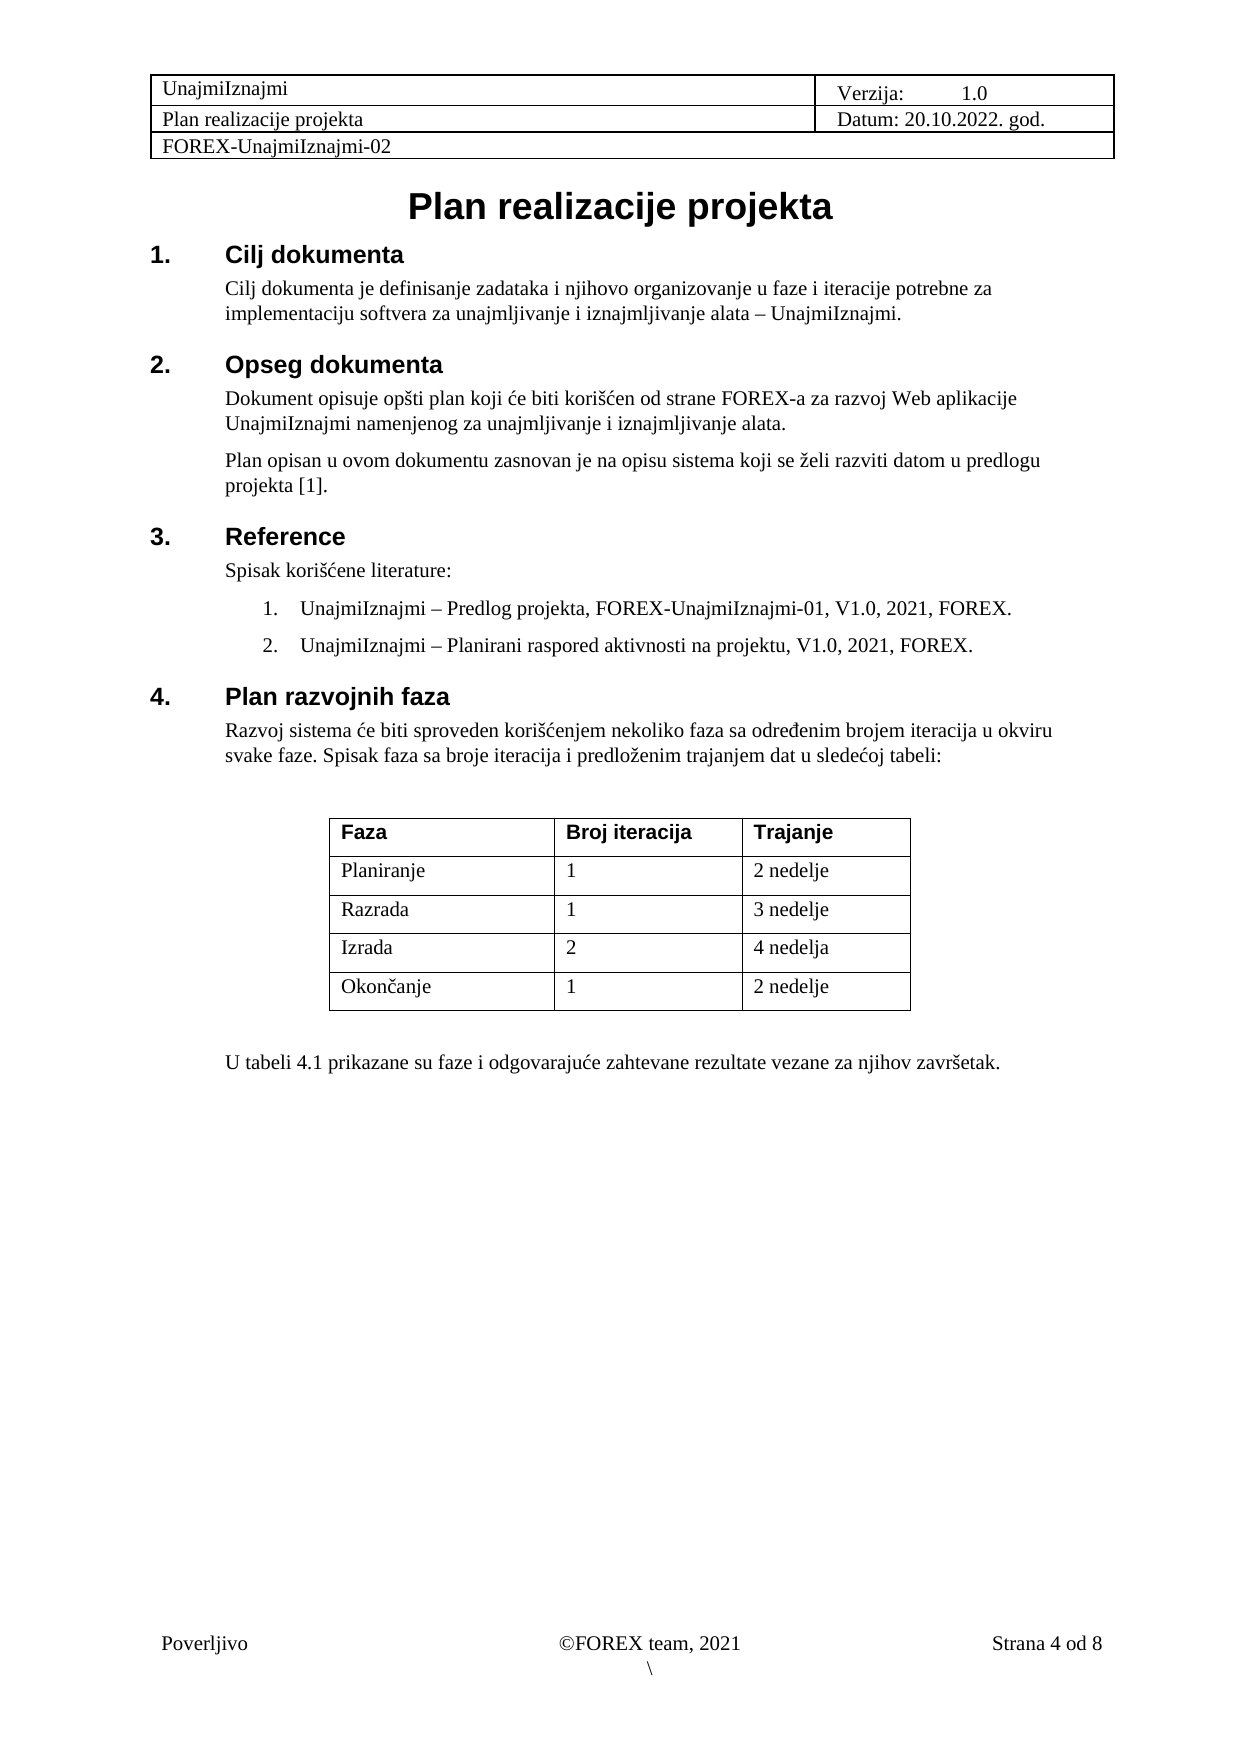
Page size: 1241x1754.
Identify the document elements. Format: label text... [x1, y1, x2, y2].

table_header Faza [330, 819, 554, 856]
subtitle Reference [150, 522, 1090, 551]
subtitle Opseg dokumenta [150, 350, 1090, 379]
table_cell 1 [555, 973, 742, 1010]
table_cell Razrada [330, 896, 554, 933]
table_header Broj iteracija [555, 819, 742, 856]
table_cell 4 nedelja [743, 934, 910, 972]
title Plan realizacije projekta [150, 184, 1090, 227]
table_cell Okončanje [330, 973, 554, 1010]
text Cilj dokumenta je definisanje zadataka i njihovo organizovanje u faze i iteracije potrebne za implementaciju softvera za unajmljivanje i iznajmljivanje alata – UnajmiIznajmi. [225, 275, 1090, 325]
text Spisak korišćene literature: [225, 557, 1090, 582]
table_cell 1 [555, 857, 742, 894]
table_cell Planiranje [330, 857, 554, 894]
table_cell 2 [555, 934, 742, 972]
text Razvoj sistema će biti sproveden korišćenjem nekoliko faza sa određenim brojem iteracija u okviru svake faze. Spisak faza sa broje iteracija i predloženim trajanjem dat u sledećoj tabeli: [225, 717, 1090, 767]
table_cell 3 nedelje [743, 896, 910, 933]
table_header Trajanje [743, 819, 910, 856]
table_cell 2 nedelje [743, 973, 910, 1010]
text Dokument opisuje opšti plan koji će biti korišćen od strane FOREX-a za razvoj Web aplikacije UnajmiIznajmi namenjenog za unajmljivanje i iznajmljivanje alata. [225, 385, 1090, 435]
list UnajmiIznajmi – Predlog projekta, FOREX-UnajmiIznajmi-01, V1.0, 2021, FOREX. [262, 595, 1090, 620]
text U tabeli 4.1 prikazane su faze i odgovarajuće zahtevane rezultate vezane za njihov završetak. [225, 1049, 1090, 1074]
text Plan opisan u ovom dokumentu zasnovan je na opisu sistema koji se želi razviti datom u predlogu projekta [1]. [225, 447, 1090, 497]
subtitle Plan razvojnih faza [150, 682, 1090, 711]
table_cell Izrada [330, 934, 554, 972]
list UnajmiIznajmi – Planirani raspored aktivnosti na projektu, V1.0, 2021, FOREX. [262, 632, 1090, 657]
subtitle Cilj dokumenta [150, 240, 1090, 269]
table_cell 1 [555, 896, 742, 933]
table_cell 2 nedelje [743, 857, 910, 894]
